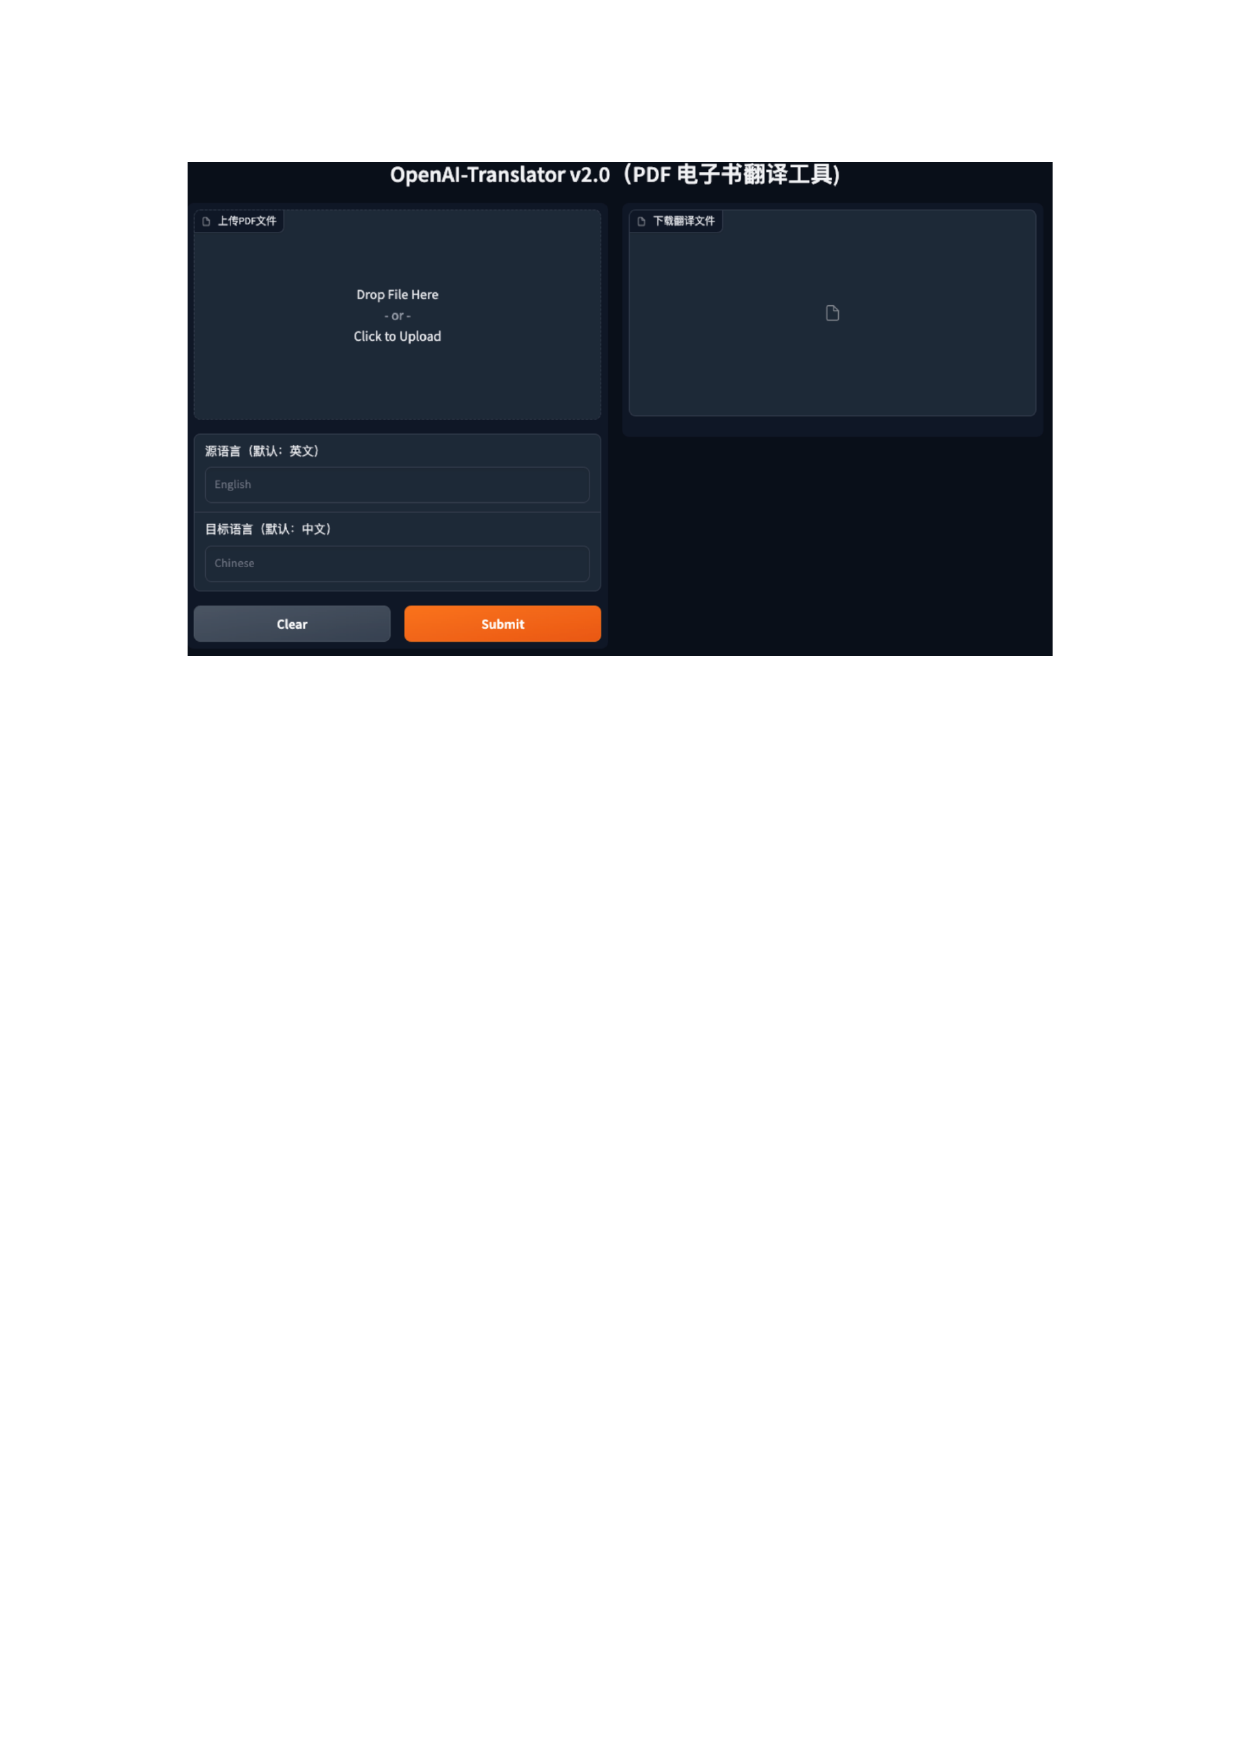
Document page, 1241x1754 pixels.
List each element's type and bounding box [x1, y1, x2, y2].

picture [187, 162, 1053, 656]
